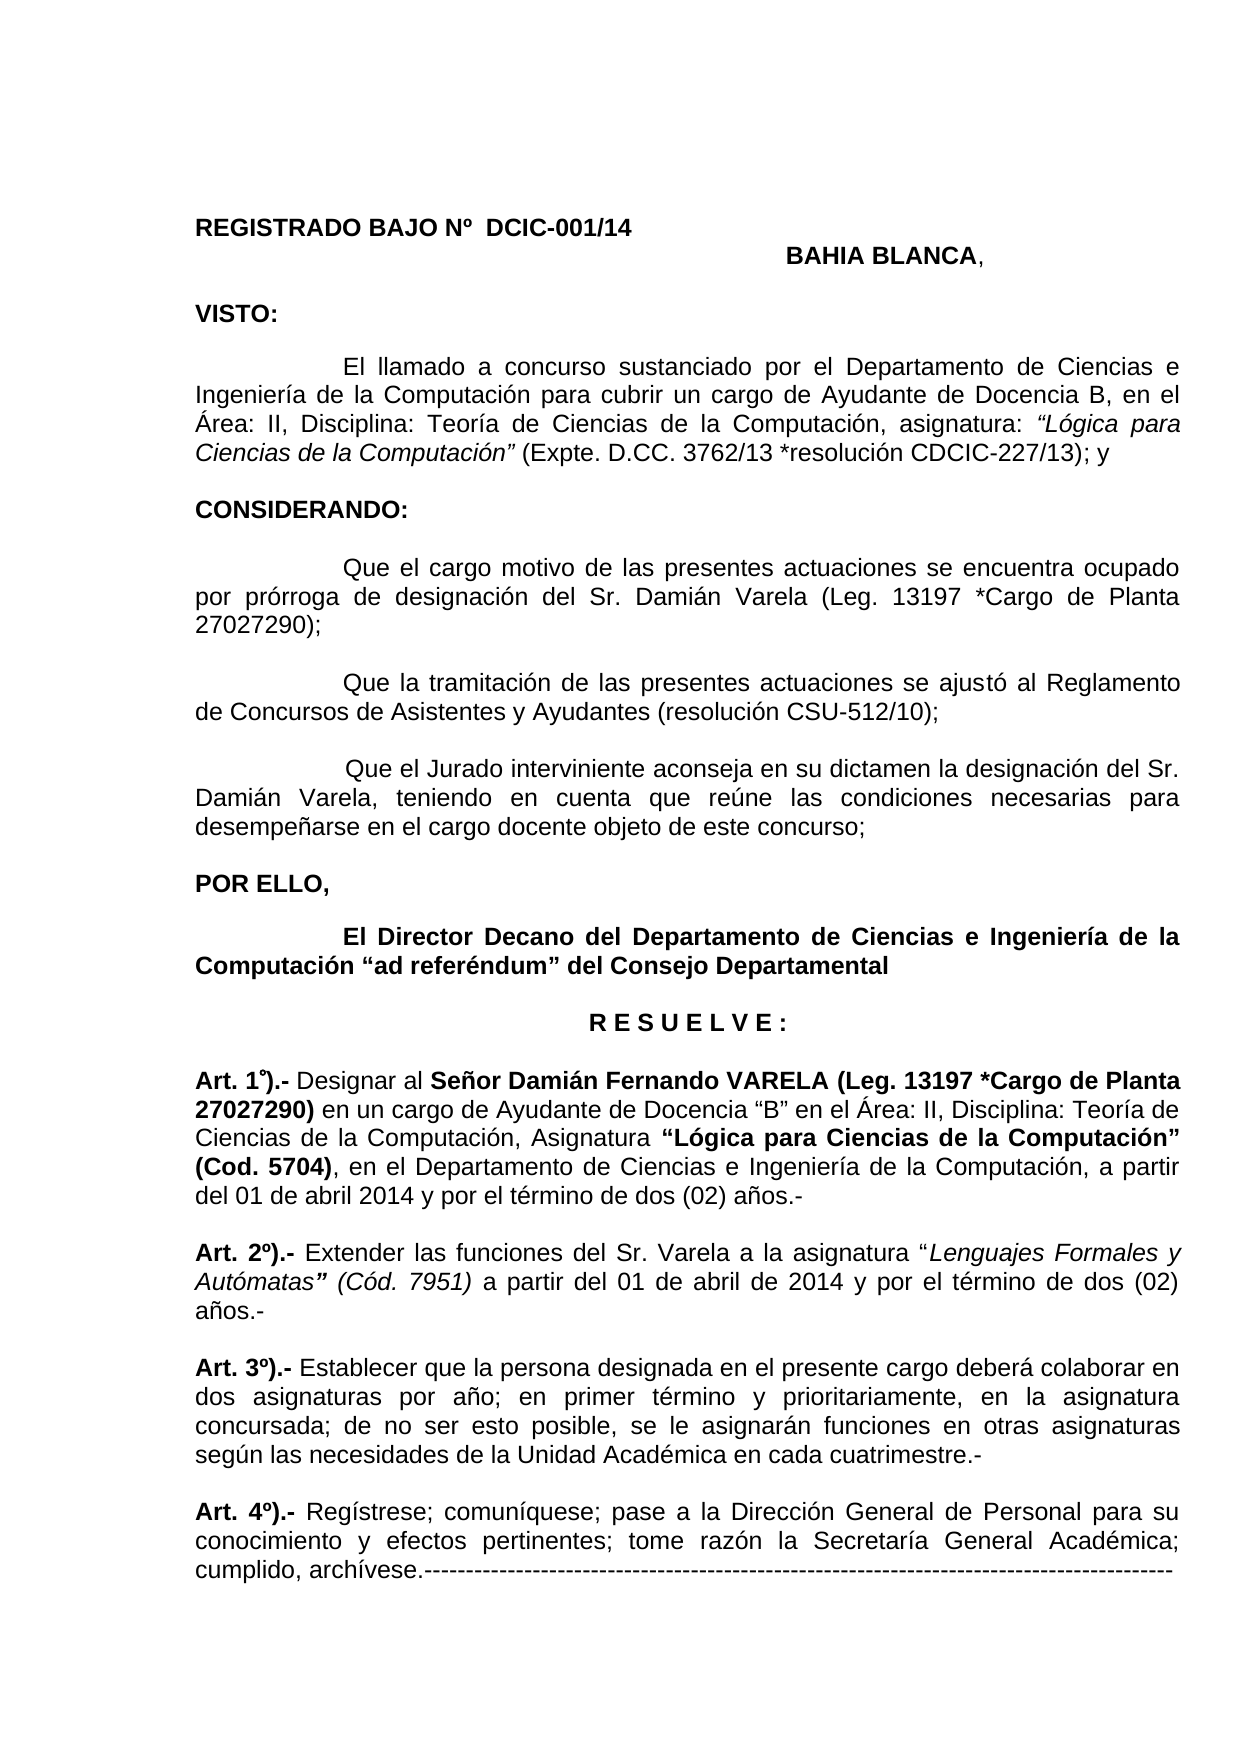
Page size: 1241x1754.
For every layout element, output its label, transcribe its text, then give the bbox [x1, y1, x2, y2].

text El llamado a concurso sustanciado por el Departamento de Ciencias e Ingeniería de la Computación para cubrir un cargo de Ayudante de Docencia B, en el Área: II, Disciplina: Teoría de Ciencias de la Computación, asignatura: “Lógica para Ciencias de la Computación” (Expte. D.CC. 3762/13 *resolución CDCIC-227/13); y [195, 352, 1181, 467]
text Art. 1).- Designar al Señor Damián Fernando VARELA (Leg. 13197 *Cargo de Planta 27027290) en un cargo de Ayudante de Docencia “B” en el Área: II, Disciplina: Teoría de Ciencias de la Computación, Asignatura “Lógica para Ciencias de la Computación” (Cod. 5704), en el Departamento de Ciencias e Ingeniería de la Computación, a partir del 01 de abril 2014 y por el término de dos (02) años.- [195, 1066, 1181, 1209]
text Que el Jurado interviniente aconseja en su dictamen la designación del Sr. Damián Varela, teniendo en cuenta que reúne las condiciones necesarias para desempeñarse en el cargo docente objeto de este concurso; [195, 754, 1181, 840]
text El Director Decano del Departamento de Ciencias e Ingeniería de la Computación “ad referéndum” del Consejo Departamental [195, 922, 1181, 979]
text Art. 2º).- Extender las funciones del Sr. Varela a la asignatura “Lenguajes Formales y Autómatas” (Cód. 7951) a partir del 01 de abril de 2014 y por el término de dos (02) años.- [195, 1238, 1181, 1324]
text BAHIA BLANCA, [195, 241, 1181, 270]
text Art. 4º).- Regístrese; comuníquese; pase a la Dirección General de Personal para su conocimiento y efectos pertinentes; tome razón la Secretaría General Académica; cumplido, archívese.------------------------------------------------------------------------------------------ [195, 1497, 1181, 1583]
subtitle REGISTRADO BAJO Nº DCIC-001/14 [195, 213, 1181, 241]
text VISTO: [195, 299, 1181, 328]
text POR ELLO, [195, 869, 1181, 898]
text Art. 3º).- Establecer que la persona designada en el presente cargo deberá colaborar en dos asignaturas por año; en primer término y prioritariamente, en la asignatura concursada; de no ser esto posible, se le asignarán funciones en otras asignaturas según las necesidades de la Unidad Académica en cada cuatrimestre.- [195, 1353, 1181, 1468]
text Que el cargo motivo de las presentes actuaciones se encuentra ocupado por prórroga de designación del Sr. Damián Varela (Leg. 13197 *Cargo de Planta 27027290); [195, 553, 1181, 639]
text Que la tramitación de las presentes actuaciones se ajustó al Reglamento de Concursos de Asistentes y Ayudantes (resolución CSU-512/10); [195, 668, 1181, 725]
text R E S U E L V E : [195, 1008, 1181, 1037]
text CONSIDERANDO: [195, 495, 1181, 524]
